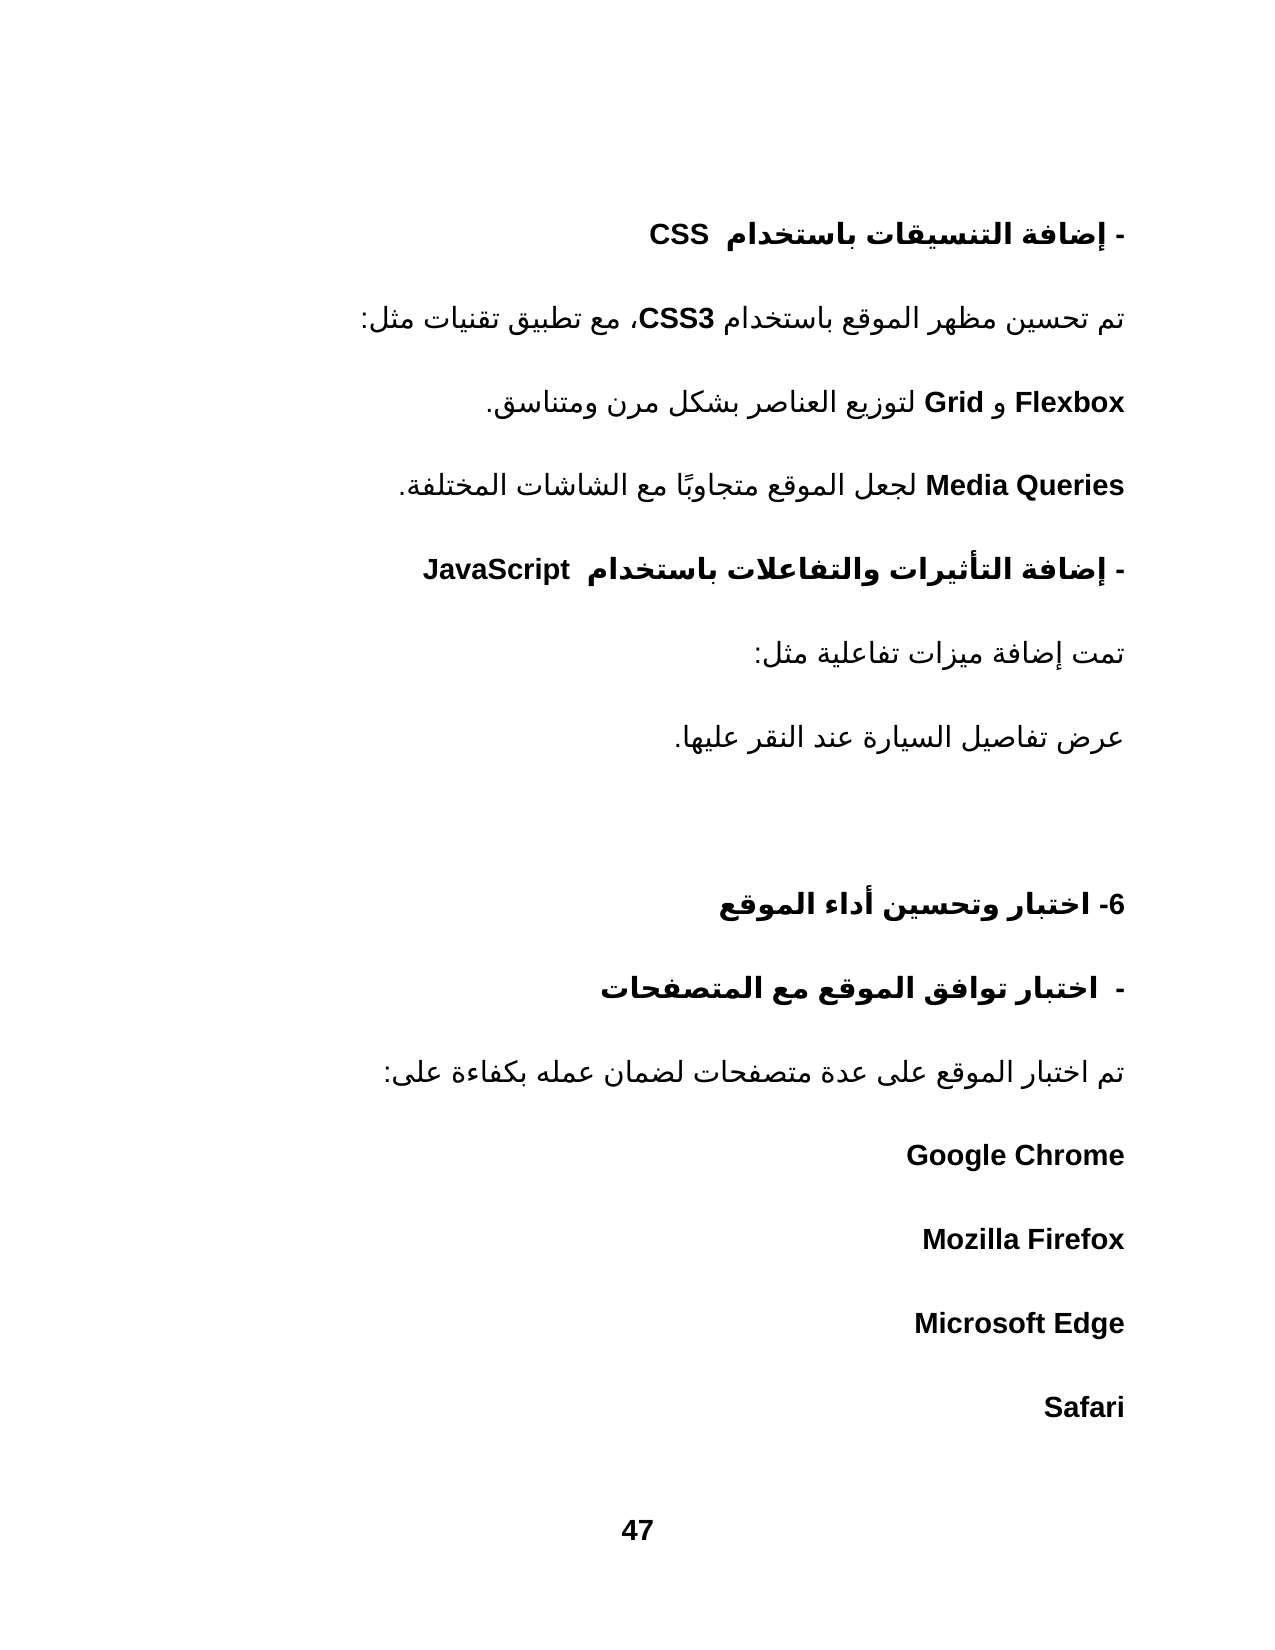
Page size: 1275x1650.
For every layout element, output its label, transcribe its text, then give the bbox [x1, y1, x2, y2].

text Flexbox و Grid لتوزيع العناصر بشكل مرن ومتناسق. [150, 384, 1125, 418]
text تم اختبار الموقع على عدة متصفحات لضمان عمله بكفاءة على: [150, 1054, 1125, 1088]
text - إضافة التأثيرات والتفاعلات باستخدام JavaScript [150, 552, 1125, 586]
text تمت إضافة ميزات تفاعلية مثل: [150, 636, 1125, 669]
text Media Queries لجعل الموقع متجاوبًا مع الشاشات المختلفة. [150, 468, 1125, 502]
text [150, 150, 1125, 251]
text Safari [150, 1389, 1125, 1479]
text Microsoft Edge [150, 1306, 1125, 1339]
text تم تحسين مظهر الموقع باستخدام CSS3، مع تطبيق تقنيات مثل: [150, 301, 1125, 334]
text Google Chrome [150, 1138, 1125, 1172]
text عرض تفاصيل السيارة عند النقر عليها. [150, 719, 1125, 753]
text - اختبار توافق الموقع مع المتصفحات [150, 971, 1125, 1004]
text 6- اختبار وتحسين أداء الموقع [150, 887, 1125, 921]
text Mozilla Firefox [150, 1222, 1125, 1256]
